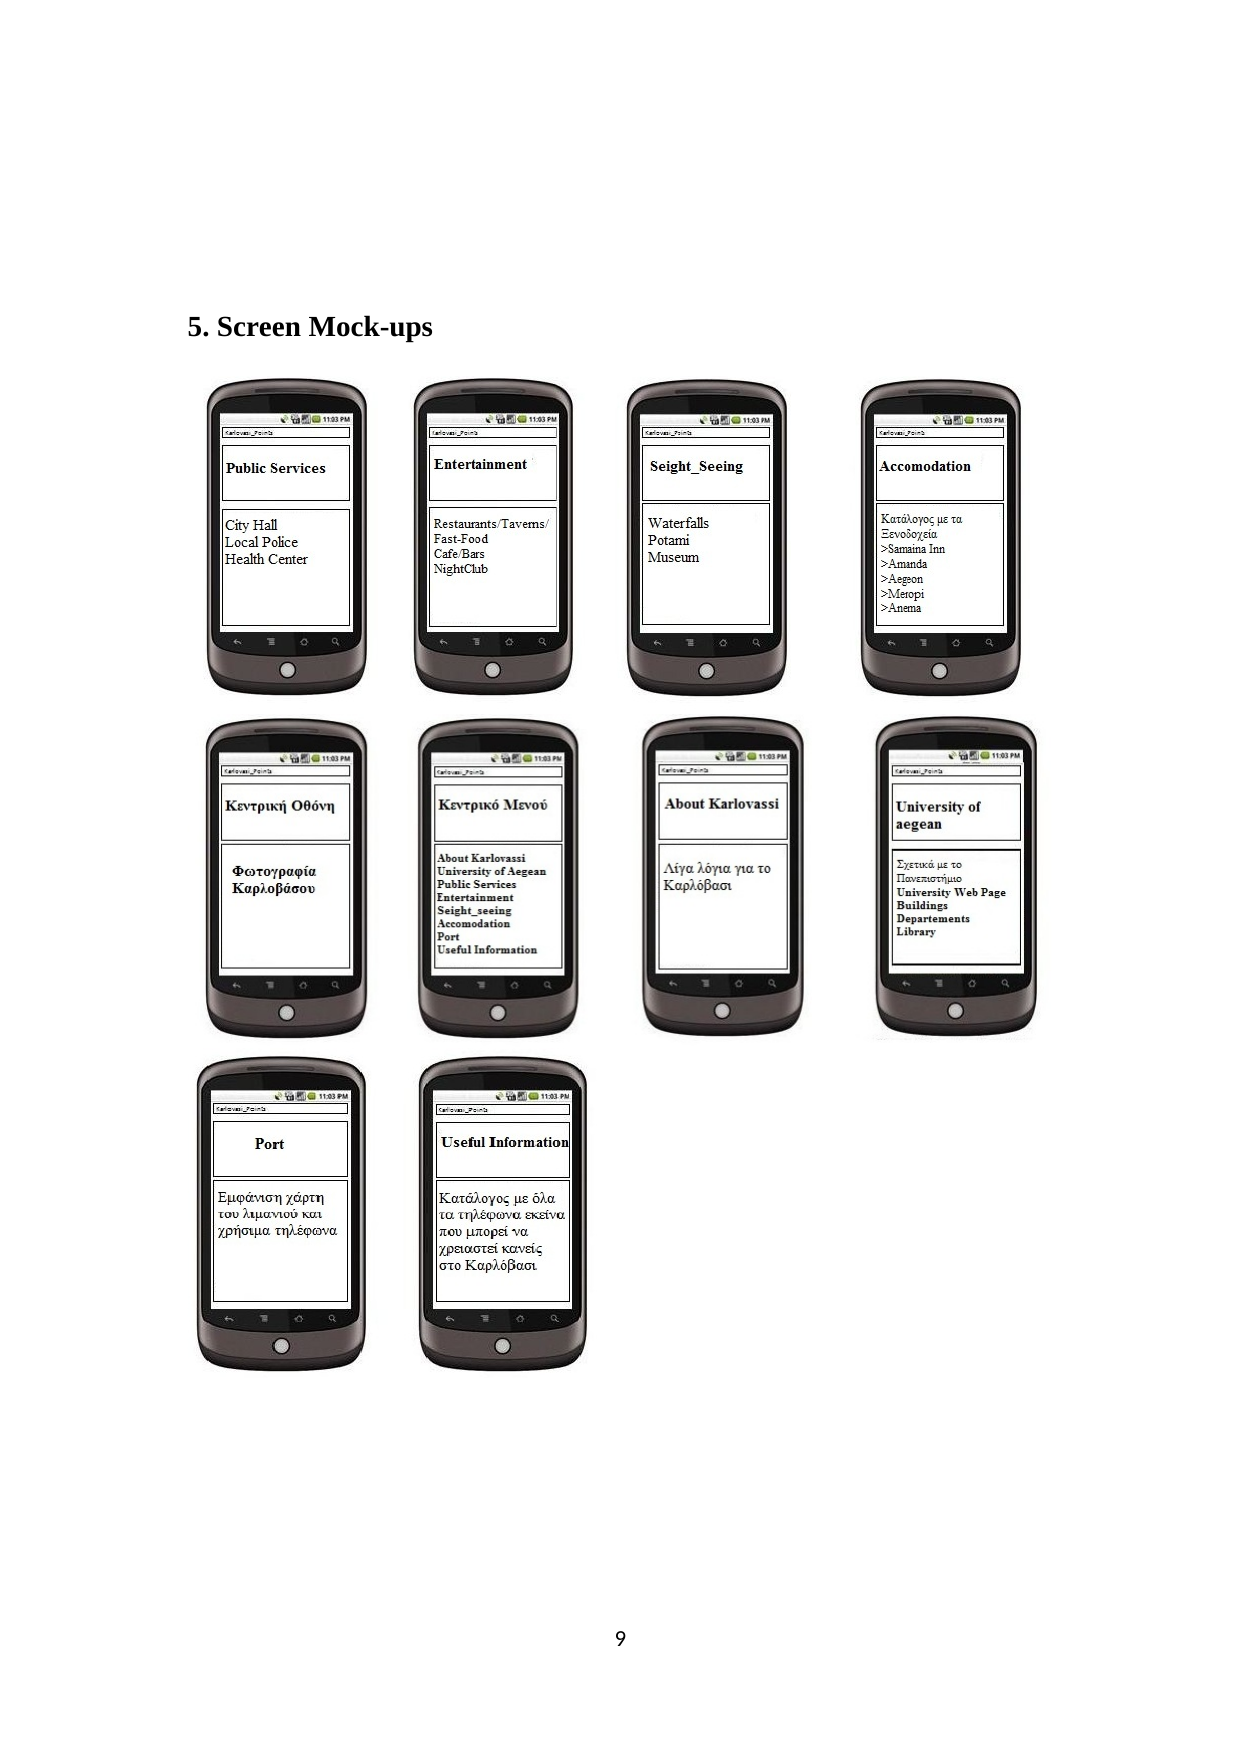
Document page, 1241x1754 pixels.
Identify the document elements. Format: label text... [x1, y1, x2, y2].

text 5. Screen Mock-ups [187, 309, 1053, 343]
picture [187, 376, 1052, 1378]
